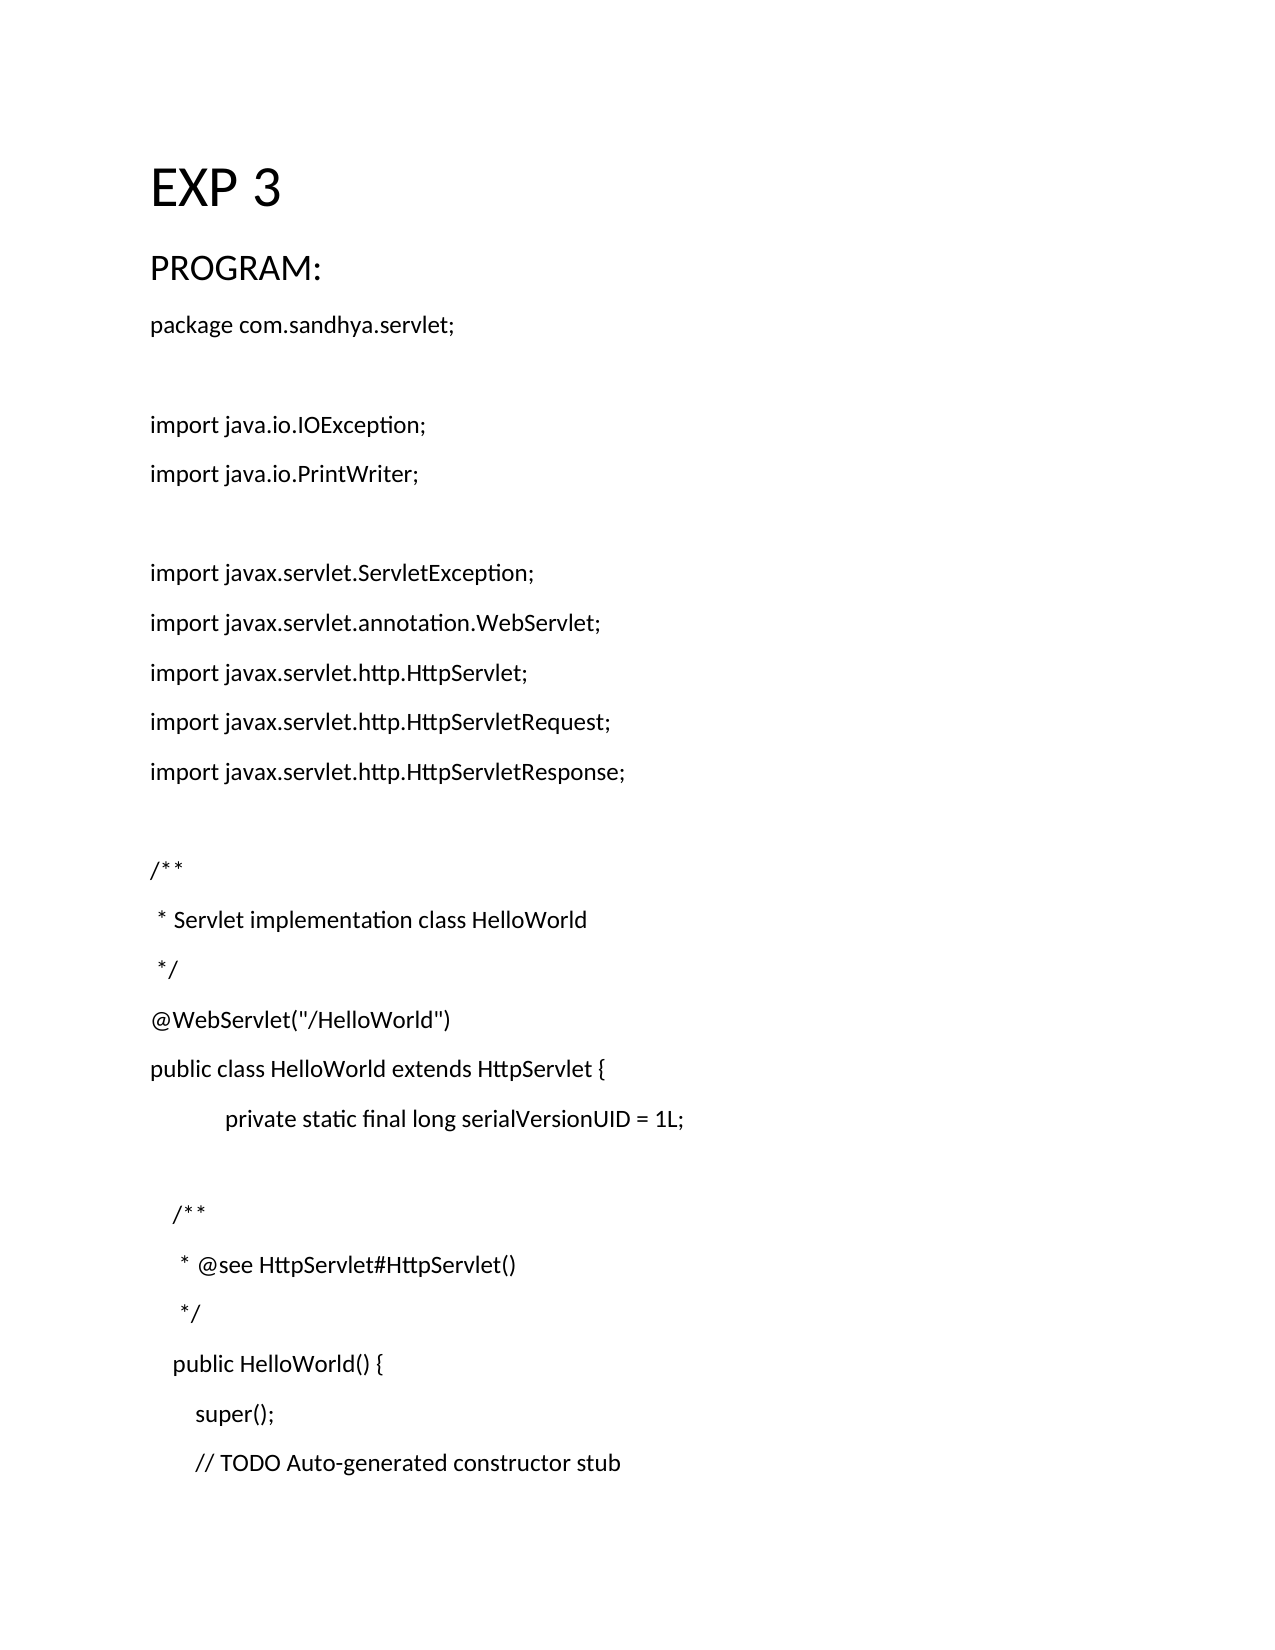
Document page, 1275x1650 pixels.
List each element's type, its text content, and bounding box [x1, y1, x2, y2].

text /** [150, 855, 1125, 886]
text import javax.servlet.http.HttpServlet; [150, 657, 1125, 687]
text * @see HttpServlet#HttpServlet() [150, 1249, 1125, 1279]
text public class HelloWorld extends HttpServlet { [150, 1053, 1125, 1084]
text */ [150, 954, 1125, 985]
text import javax.servlet.ServletException; [150, 558, 1125, 588]
text private static final long serialVersionUID = 1L; [150, 1103, 1125, 1133]
text public HelloWorld() { [150, 1348, 1125, 1379]
text package com.sandhya.servlet; [150, 310, 1125, 340]
text /** [150, 1199, 1125, 1230]
text import javax.servlet.http.HttpServletRequest; [150, 706, 1125, 737]
text */ [150, 1299, 1125, 1329]
text super(); [150, 1398, 1125, 1428]
text import java.io.IOException; [150, 409, 1125, 439]
text import javax.servlet.http.HttpServletResponse; [150, 756, 1125, 786]
text import java.io.PrintWriter; [150, 458, 1125, 489]
text PROGRAM: [150, 243, 1125, 289]
text * Servlet implementation class HelloWorld [150, 905, 1125, 935]
text // TODO Auto-generated constructor stub [150, 1447, 1125, 1478]
text import javax.servlet.annotation.WebServlet; [150, 607, 1125, 638]
text EXP 3 [150, 150, 1125, 221]
text @WebServlet("/HelloWorld") [150, 1004, 1125, 1034]
